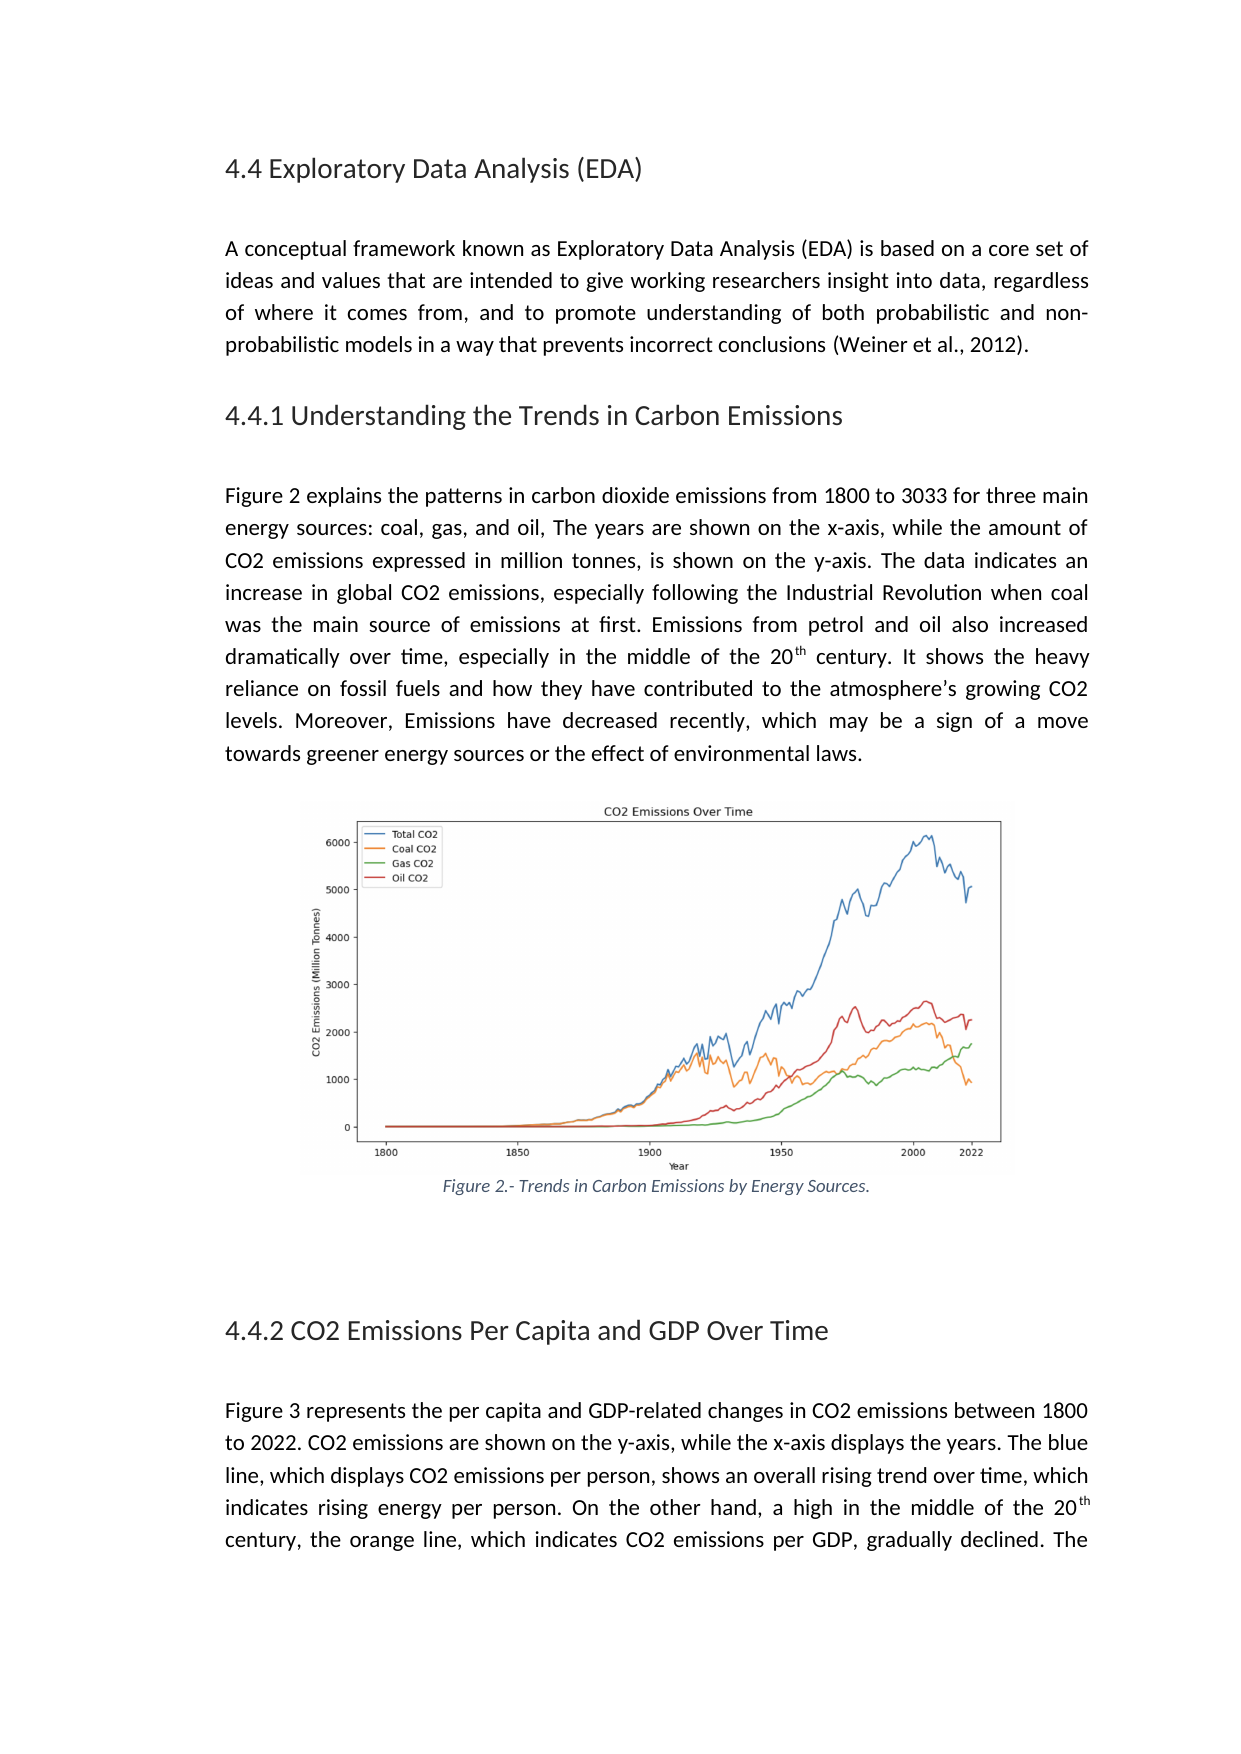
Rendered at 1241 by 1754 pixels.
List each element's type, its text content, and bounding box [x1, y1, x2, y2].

picture [300, 801, 1015, 1175]
text Figure 2.- Trends in Carbon Emissions by Energy Sources. [225, 1175, 1090, 1198]
subtitle 4.4 Exploratory Data Analysis (EDA) [225, 150, 1090, 186]
text A conceptual framework known as Exploratory Data Analysis (EDA) is based on a core set of ideas and values that are intended to give working researchers insight into data, regardless of where it comes from, and to promote understanding of both probabilistic and non-probabilistic models in a way that prevents incorrect conclusions (Weiner et al., 2012). [225, 234, 1090, 358]
subtitle 4.4.2 CO2 Emissions Per Capita and GDP Over Time [225, 1312, 1090, 1348]
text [225, 1396, 1090, 1553]
subtitle 4.4.1 Understanding the Trends in Carbon Emissions [225, 397, 1090, 433]
text Figure 2 explains the patterns in carbon dioxide emissions from 1800 to 3033 for three main energy sources: coal, gas, and oil, The years are shown on the x-axis, while the amount of CO2 emissions expressed in million tonnes, is shown on the y-axis. The data indicates an increase in global CO2 emissions, especially following the Industrial Revolution when coal was the main source of emissions at first. Emissions from petrol and oil also increased dramatically over time, especially in the middle of the 20th century. It shows the heavy reliance on fossil fuels and how they have contributed to the atmosphere’s growing CO2 levels. Moreover, Emissions have decreased recently, which may be a sign of a move towards greener energy sources or the effect of environmental laws. [225, 481, 1090, 767]
